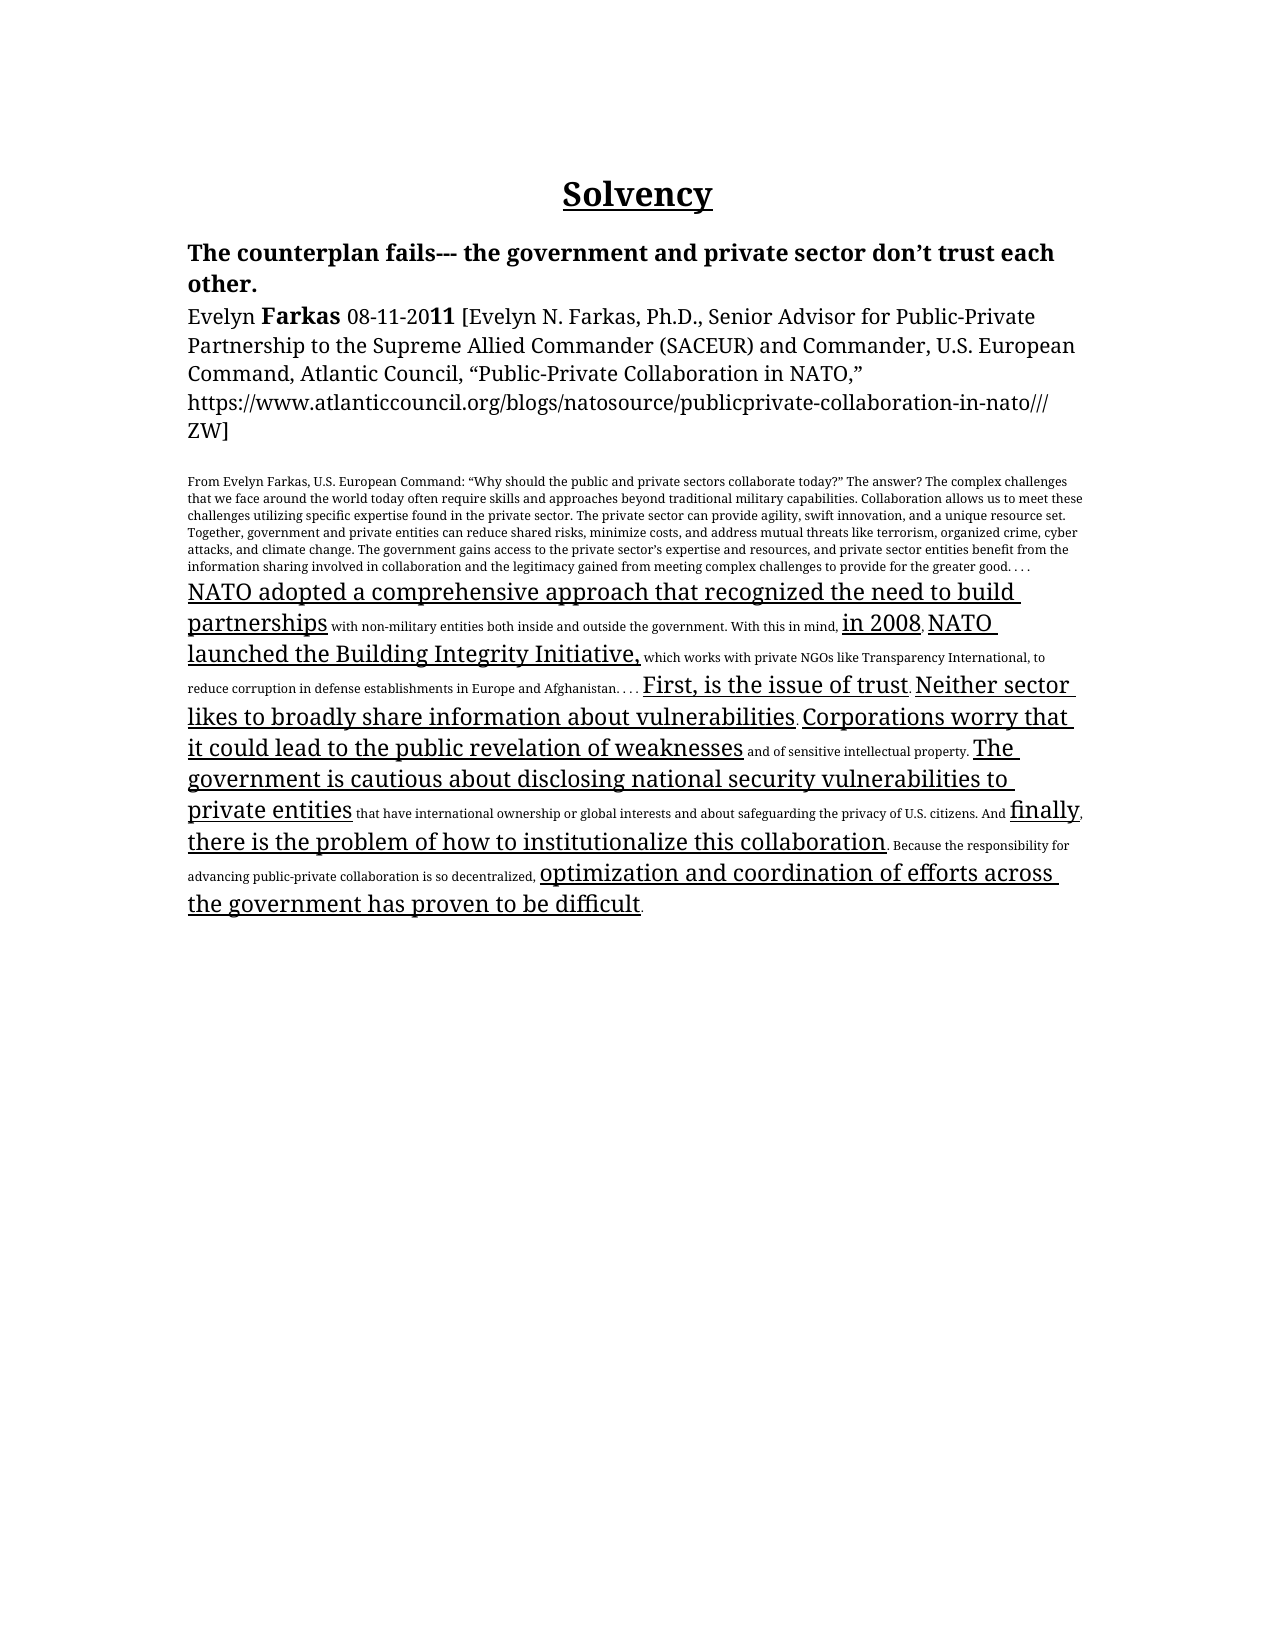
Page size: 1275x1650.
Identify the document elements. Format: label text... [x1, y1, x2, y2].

subtitle Solvency [187, 171, 1087, 216]
subtitle The counterplan fails--- the government and private sector don’t trust each other. [187, 237, 1087, 299]
text From Evelyn Farkas, U.S. European Command: “Why should the public and private sectors collaborate today?” The answer? The complex challenges that we face around the world today often require skills and approaches beyond traditional military capabilities. Collaboration allows us to meet these challenges utilizing specific expertise found in the private sector. The private sector can provide agility, swift innovation, and a unique resource set. Together, government and private entities can reduce shared risks, minimize costs, and address mutual threats like terrorism, organized crime, cyber attacks, and climate change. The government gains access to the private sector’s expertise and resources, and private sector entities benefit from the information sharing involved in collaboration and the legitimacy gained from meeting complex challenges to provide for the greater good. . . . NATO adopted a comprehensive approach that recognized the need to build partnerships with non-military entities both inside and outside the government. With this in mind, in 2008, NATO launched the Building Integrity Initiative, which works with private NGOs like Transparency International, to reduce corruption in defense establishments in Europe and Afghanistan. . . . First, is the issue of trust. Neither sector likes to broadly share information about vulnerabilities. Corporations worry that it could lead to the public revelation of weaknesses and of sensitive intellectual property. The government is cautious about disclosing national security vulnerabilities to private entities that have international ownership or global interests and about safeguarding the privacy of U.S. citizens. And finally, there is the problem of how to institutionalize this collaboration. Because the responsibility for advancing public-private collaboration is so decentralized, optimization and coordination of efforts across the government has proven to be difficult. [187, 473, 1087, 919]
text Evelyn Farkas 08-11-2011 [Evelyn N. Farkas, Ph.D., Senior Advisor for Public-Private Partnership to the Supreme Allied Commander (SACEUR) and Commander, U.S. European Command, Atlantic Council, “Public-Private Collaboration in NATO,” https://www.atlanticcouncil.org/blogs/natosource/publicprivate-collaboration-in-nato///ZW] [187, 299, 1087, 444]
